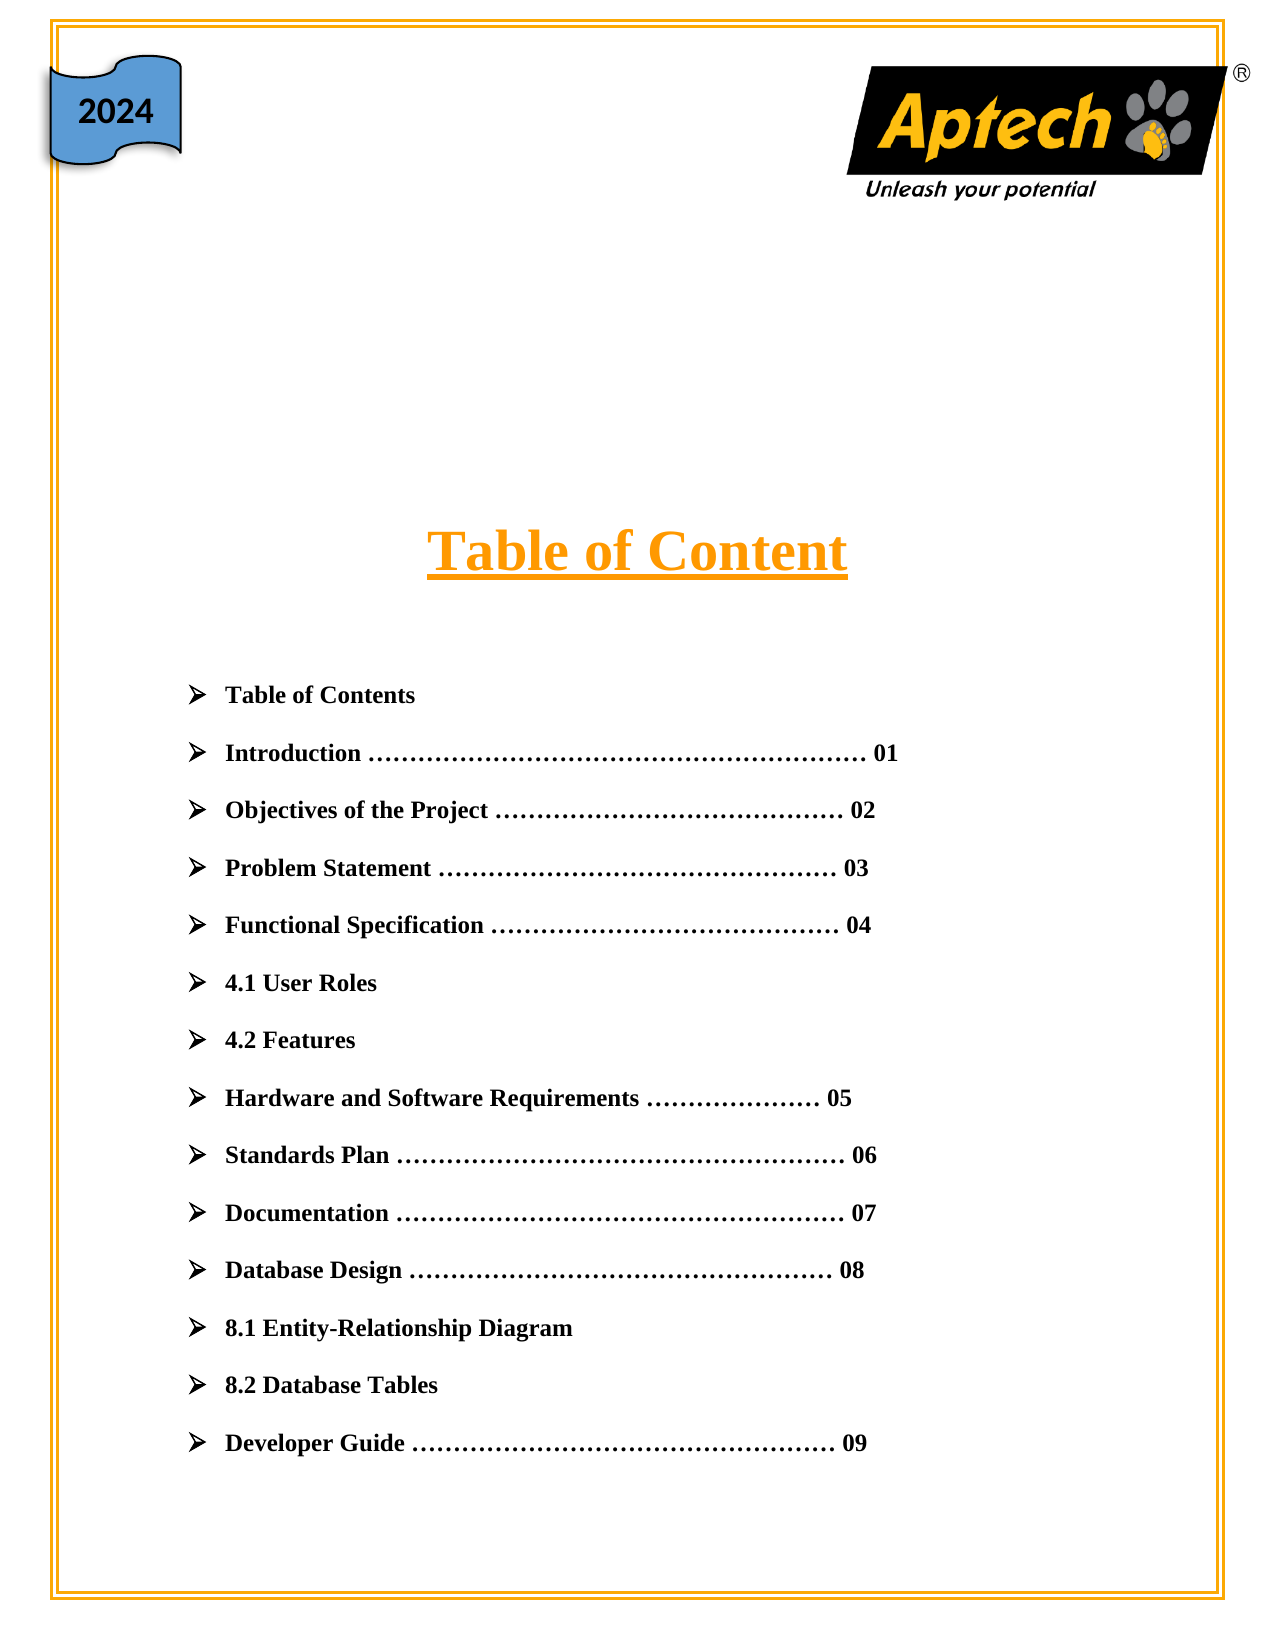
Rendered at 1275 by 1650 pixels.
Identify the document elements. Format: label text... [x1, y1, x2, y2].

list Standards Plan ……………………………………………… 06 [187, 1140, 1125, 1169]
list Table of Contents [187, 680, 1125, 709]
list 4.1 User Roles [187, 968, 1125, 996]
list Introduction …………………………………………………… 01 [187, 738, 1125, 766]
list 8.2 Database Tables [187, 1370, 1125, 1399]
subtitle Table of Content [150, 516, 1125, 583]
picture [816, 30, 1266, 229]
list 8.1 Entity-Relationship Diagram [187, 1313, 1125, 1341]
list 4.2 Features [187, 1025, 1125, 1054]
list Developer Guide …………………………………………… 09 [187, 1428, 1125, 1456]
list Documentation ……………………………………………… 07 [187, 1198, 1125, 1226]
list Database Design …………………………………………… 08 [187, 1255, 1125, 1284]
list Functional Specification …………………………………… 04 [187, 910, 1125, 939]
list Problem Statement ………………………………………… 03 [187, 853, 1125, 881]
list Objectives of the Project …………………………………… 02 [187, 795, 1125, 824]
list Hardware and Software Requirements ………………… 05 [187, 1083, 1125, 1111]
